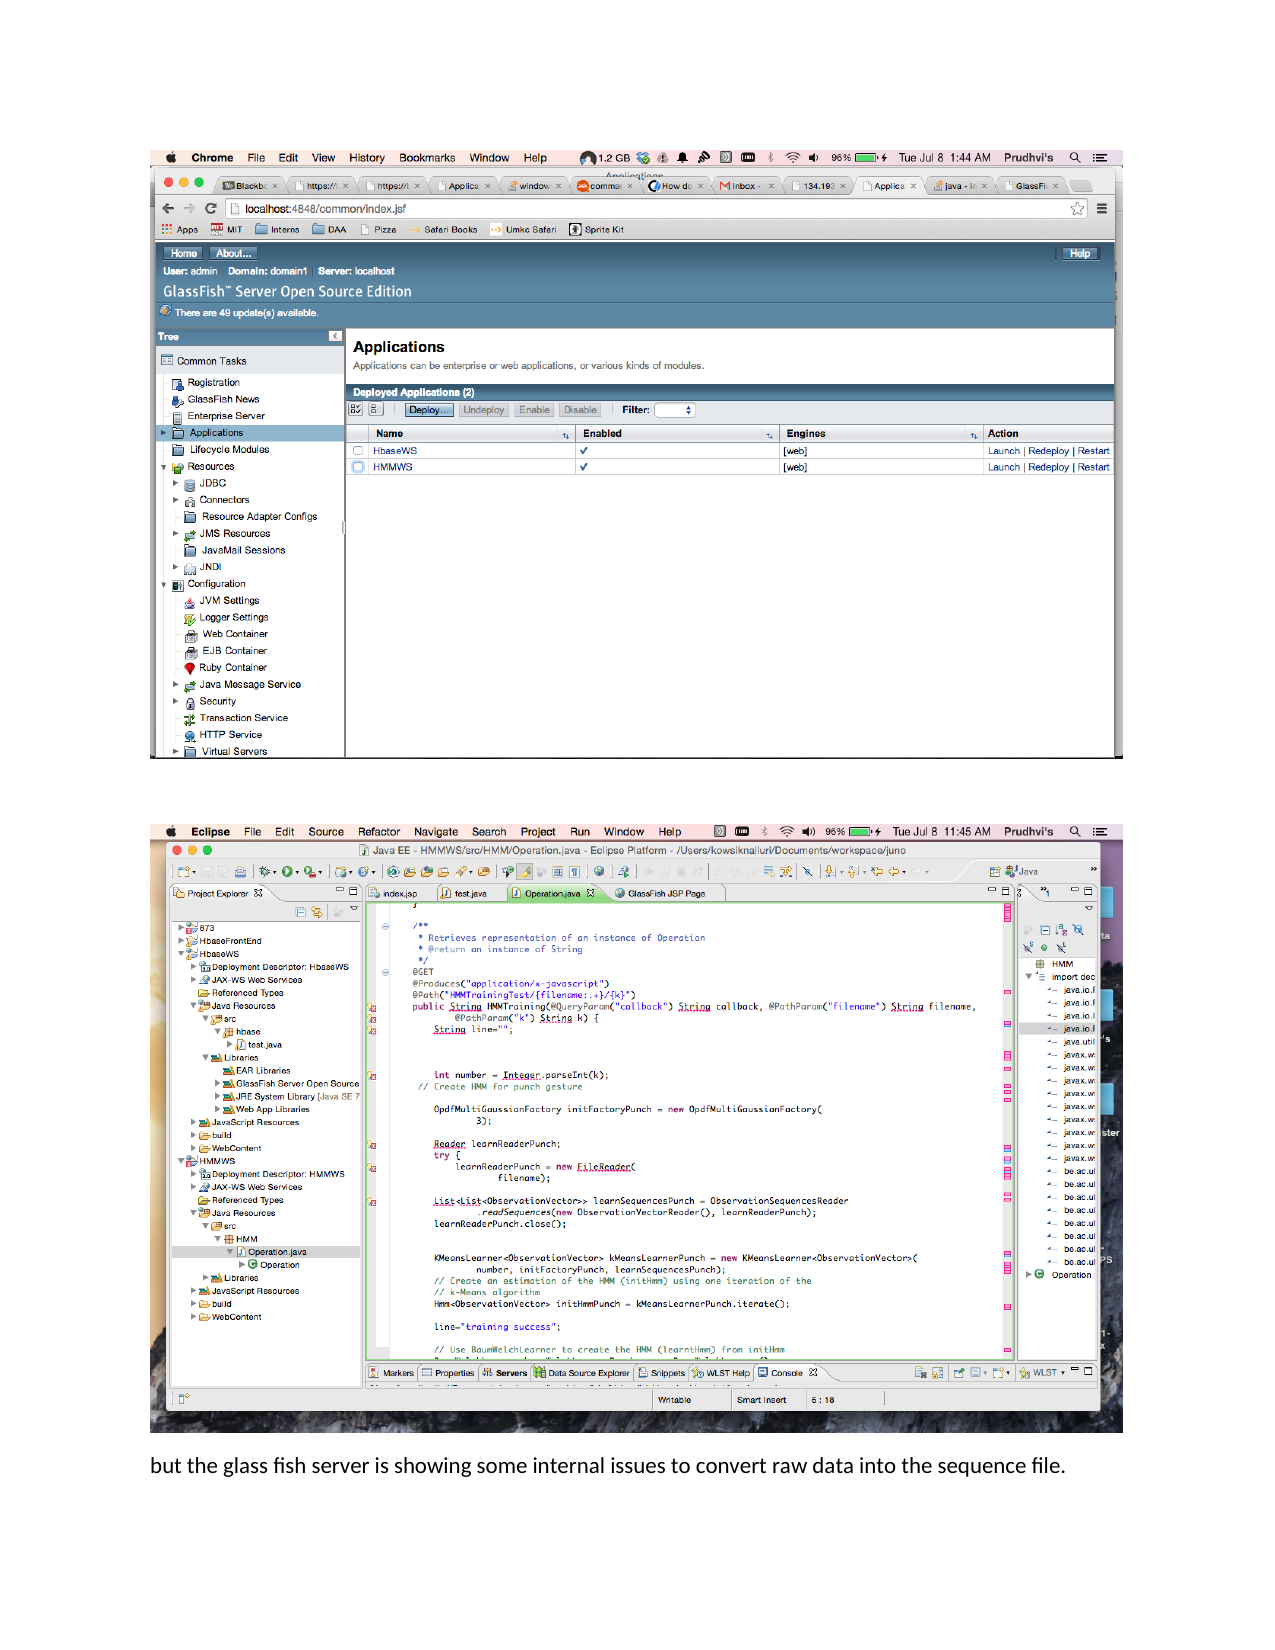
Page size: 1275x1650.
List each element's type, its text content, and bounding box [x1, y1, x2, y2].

picture [150, 824, 1123, 1433]
picture [150, 150, 1123, 759]
text but the glass fish server is showing some internal issues to convert raw data into the sequence file. [150, 1451, 1125, 1479]
